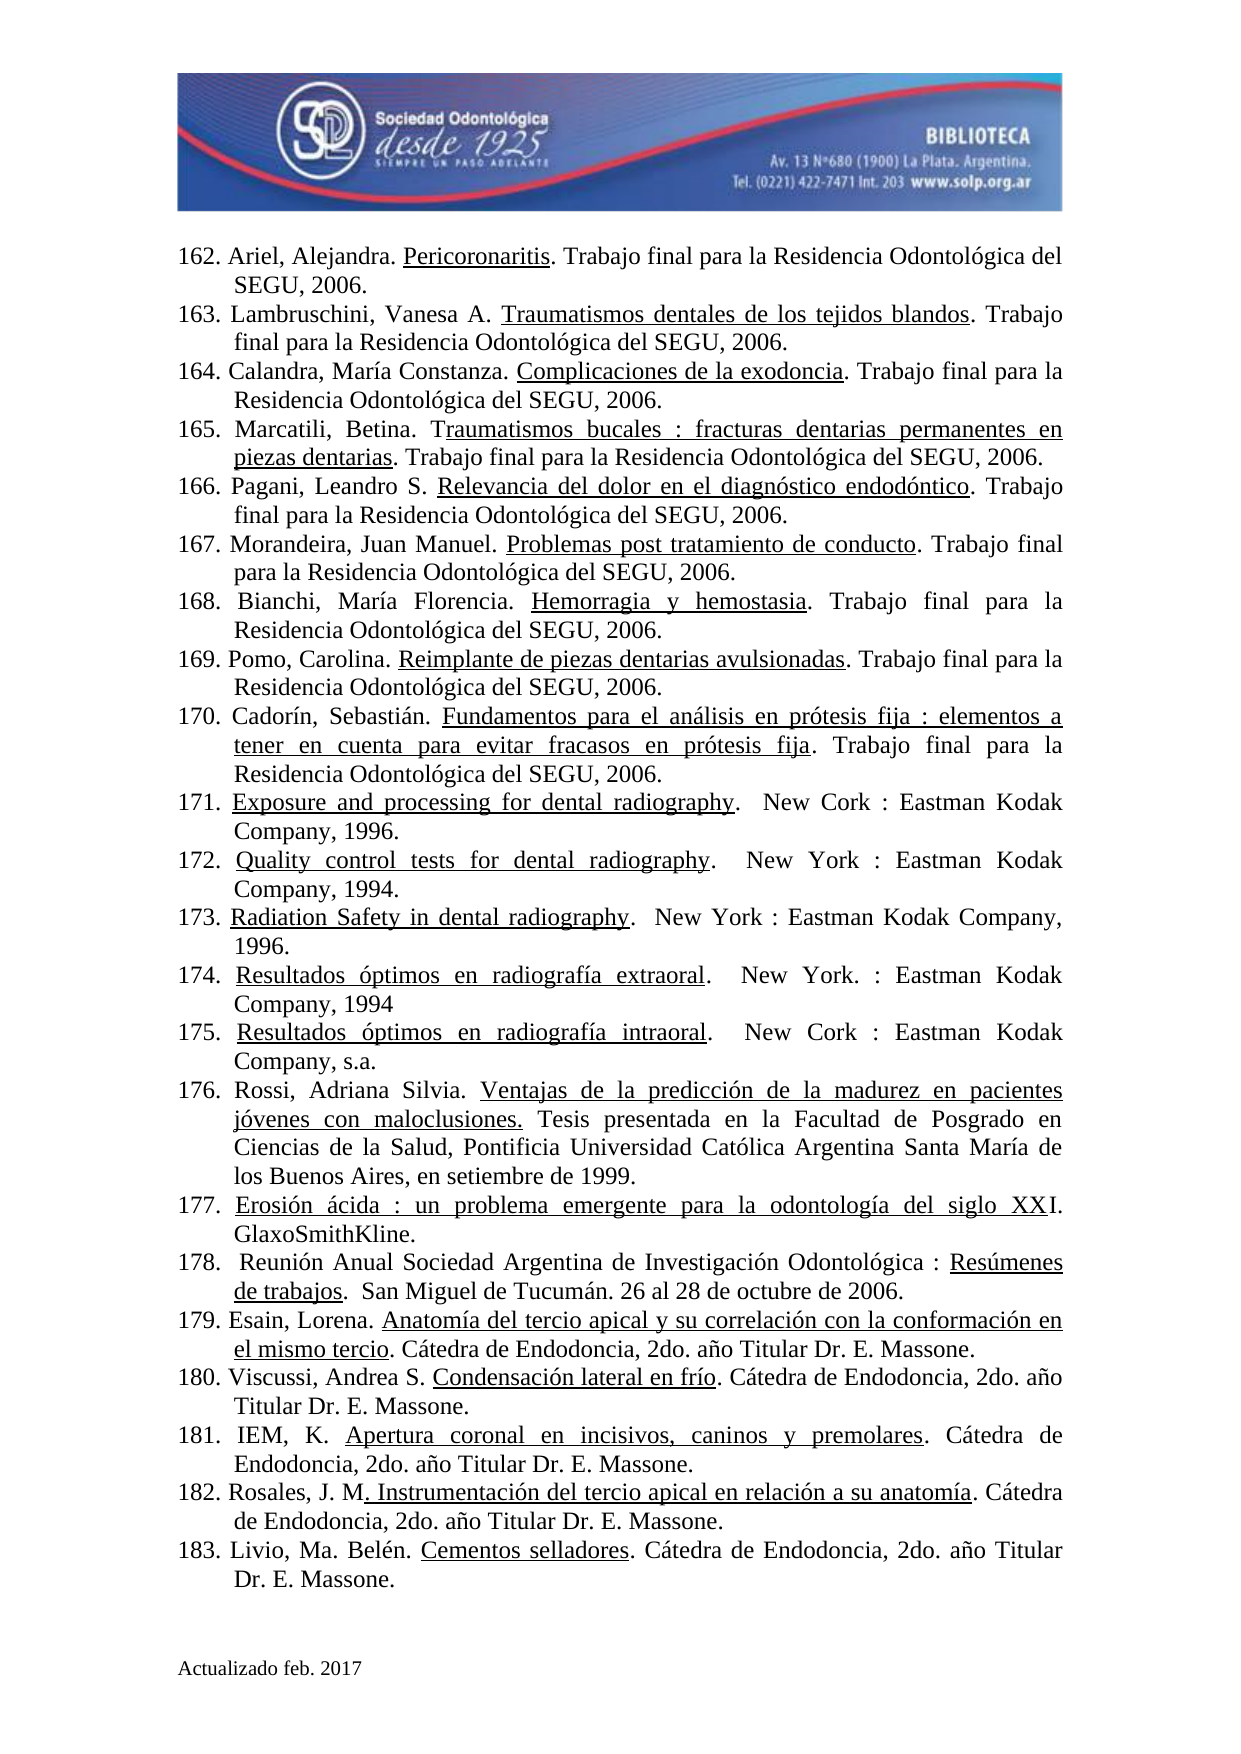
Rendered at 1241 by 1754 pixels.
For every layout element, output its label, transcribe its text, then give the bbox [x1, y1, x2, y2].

text 183. Livio, Ma. Belén. Cementos selladores. Cátedra de Endodoncia, 2do. año Titular Dr. E. Massone. [177, 1535, 1063, 1592]
text 173. Radiation Safety in dental radiography. : Eastman Kodak Company, 1996. [177, 902, 1063, 960]
text 179. Esain, Lorena. Anatomía del tercio apical y su correlación con la conformación en el mismo tercio. Cátedra de Endodoncia, 2do. año Titular Dr. E. Massone. [177, 1305, 1063, 1362]
text 168. Bianchi, María Florencia. Hemorragia y hemostasia. Trabajo final para la Residencia Odontológica del SEGU, 2006. [177, 586, 1063, 644]
text 166. Pagani, Leandro S. Relevancia del dolor en el diagnóstico endodóntico. Trabajo final para la Residencia Odontológica del SEGU, 2006. [177, 471, 1063, 529]
text 176. Rossi, Adriana Silvia. Ventajas de la predicción de la madurez en pacientes jóvenes con maloclusiones. Tesis presentada en la Facultad de Posgrado en Ciencias de la Salud, Pontificia Universidad Católica Argentina Santa María de los Buenos Aires, en setiembre de 1999. [177, 1075, 1063, 1190]
text 167. Morandeira, Juan Manuel. Problemas post tratamiento de conducto. Trabajo final para del SEGU, 2006. [177, 529, 1063, 586]
text 177. Erosión ácida : un problema emergente para la odontología del siglo XXI. GlaxoSmithKline. [177, 1190, 1063, 1247]
text 164. Calandra, María Constanza. Complicaciones de la exodoncia. Trabajo final para la Residencia Odontológica del SEGU, 2006. [177, 356, 1063, 414]
text 180. Viscussi, Andrea S. Condensación lateral en frío. Cátedra de Endodoncia, 2do. año Titular Dr. E. Massone. [177, 1362, 1063, 1420]
text 181. IEM, K. Apertura coronal en incisivos, caninos y premolares. Cátedra de Endodoncia, 2do. año Titular Dr. E. Massone. [177, 1420, 1063, 1477]
text 175. Resultados óptimos en radiografía intraoral. New : Eastman Kodak Company, s.a. [177, 1017, 1063, 1075]
text 174. Resultados óptimos en radiografía extraoral. . : Eastman Kodak Company, 1994 [177, 960, 1063, 1017]
text 182. Rosales, J. M. Instrumentación del tercio apical en relación a su anatomía. Cátedra de Endodoncia, 2do. año Titular Dr. E. Massone. [177, 1477, 1063, 1535]
text 163. Lambruschini, Vanesa A. Traumatismos dentales de los tejidos blandos. Trabajo final para la Residencia Odontológica del SEGU, 2006. [177, 299, 1063, 356]
text 165. Marcatili, Betina. Traumatismos bucales : fracturas dentarias permanentes en piezas dentarias. Trabajo final para la Residencia Odontológica del SEGU, 2006. [177, 414, 1063, 471]
picture [177, 73, 1063, 213]
text 170. Cadorín, Sebastián. Fundamentos para el análisis en prótesis fija : elementos a tener en cuenta para evitar fracasos en prótesis fija. Trabajo final para del SEGU, 2006. [177, 701, 1063, 787]
text 171. Exposure and processing for dental radiography. New : Eastman Kodak Company, 1996. [177, 787, 1063, 845]
text 178. Reunión Anual Sociedad Argentina de Investigación Odontológica : Resúmenes de trabajos. San Miguel de Tucumán. 26 al 28 de octubre de 2006. [177, 1247, 1063, 1305]
text 162. Ariel, Alejandra. Pericoronaritis. Trabajo final para la Residencia Odontológica del SEGU, 2006. [177, 241, 1063, 299]
text 169. Pomo, Carolina. Reimplante de piezas dentarias avulsionadas. Trabajo final para la Residencia Odontológica del SEGU, 2006. [177, 644, 1063, 701]
text 172. Quality control tests for dental radiography. : Eastman Kodak Company, 1994. [177, 845, 1063, 902]
